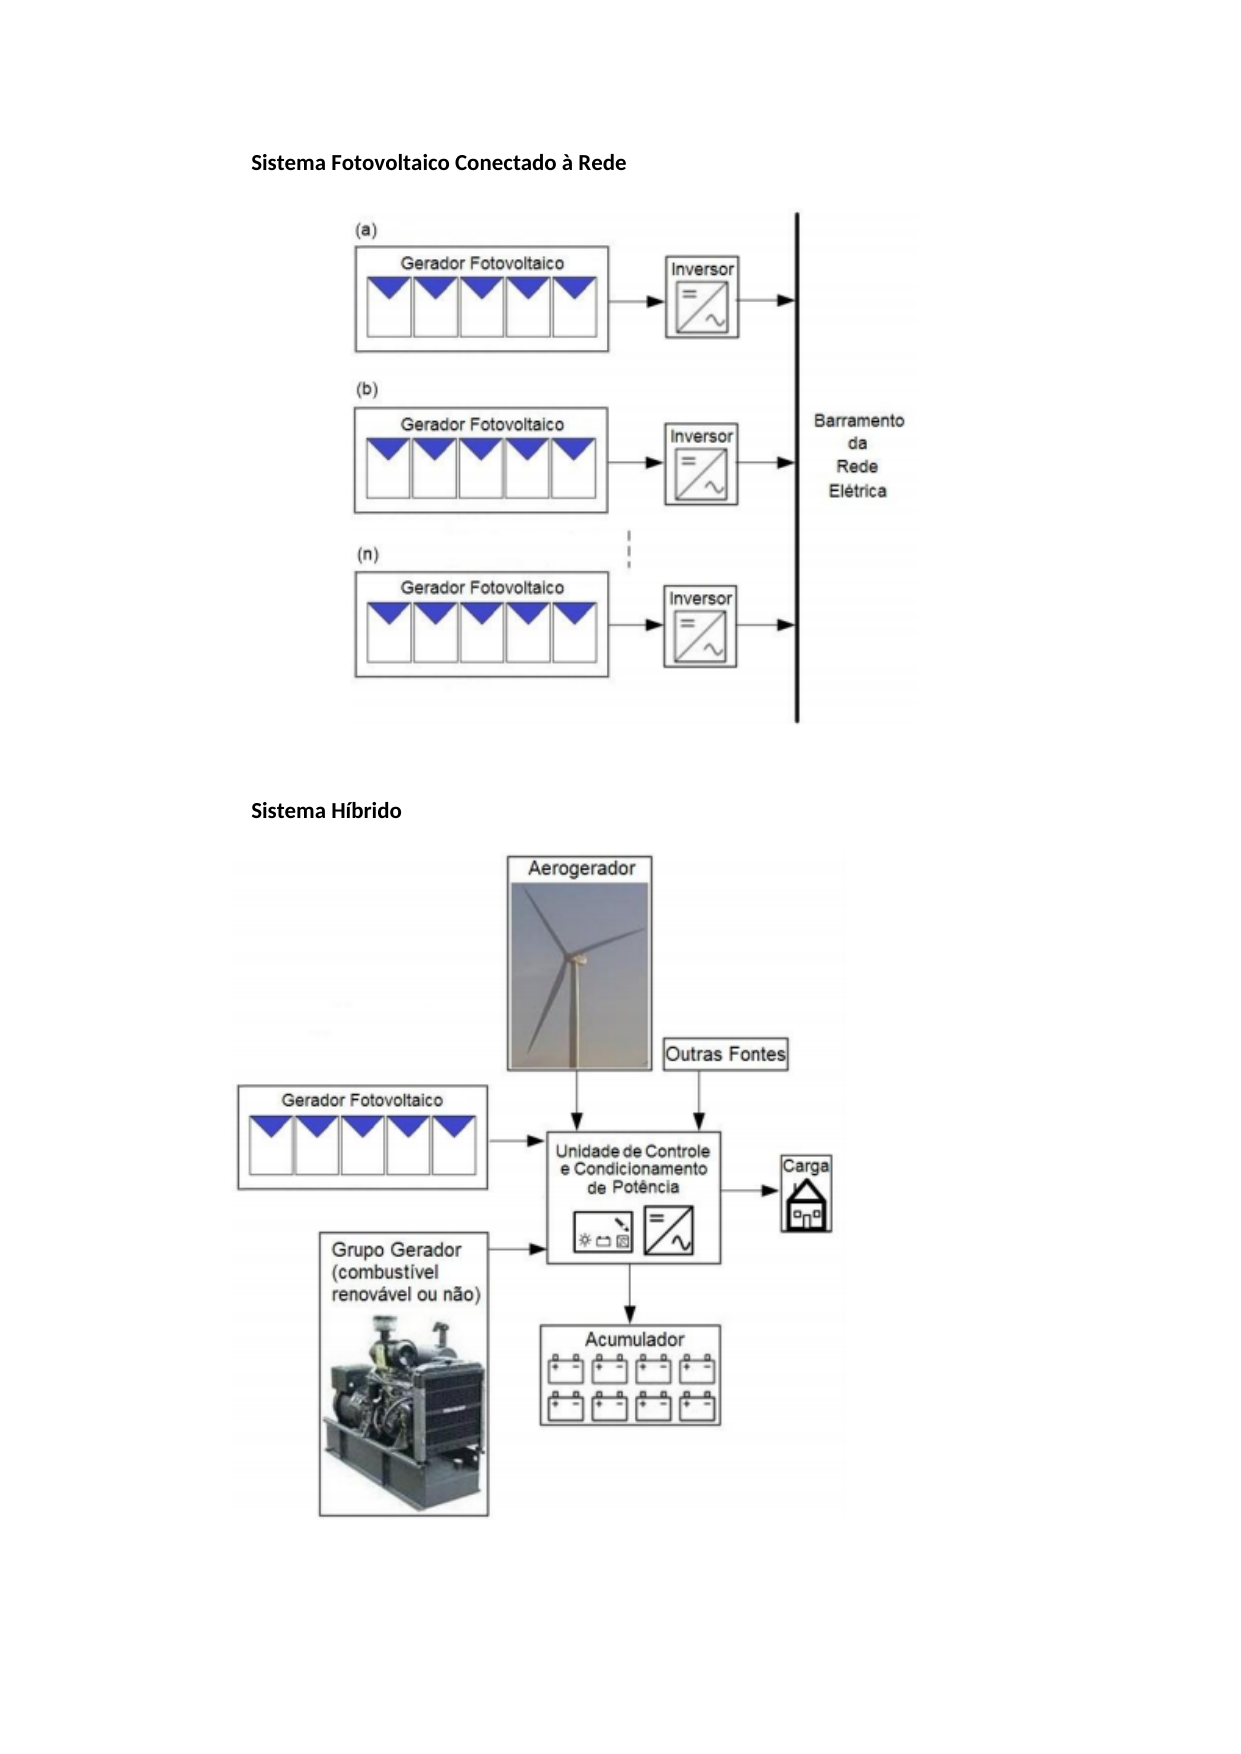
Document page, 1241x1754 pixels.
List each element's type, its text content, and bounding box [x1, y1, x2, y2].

text Sistema Fotovoltaico Conectado à Rede [177, 148, 1063, 176]
picture [177, 843, 910, 1531]
text Sistema Híbrido [177, 796, 1063, 824]
picture [323, 194, 917, 731]
